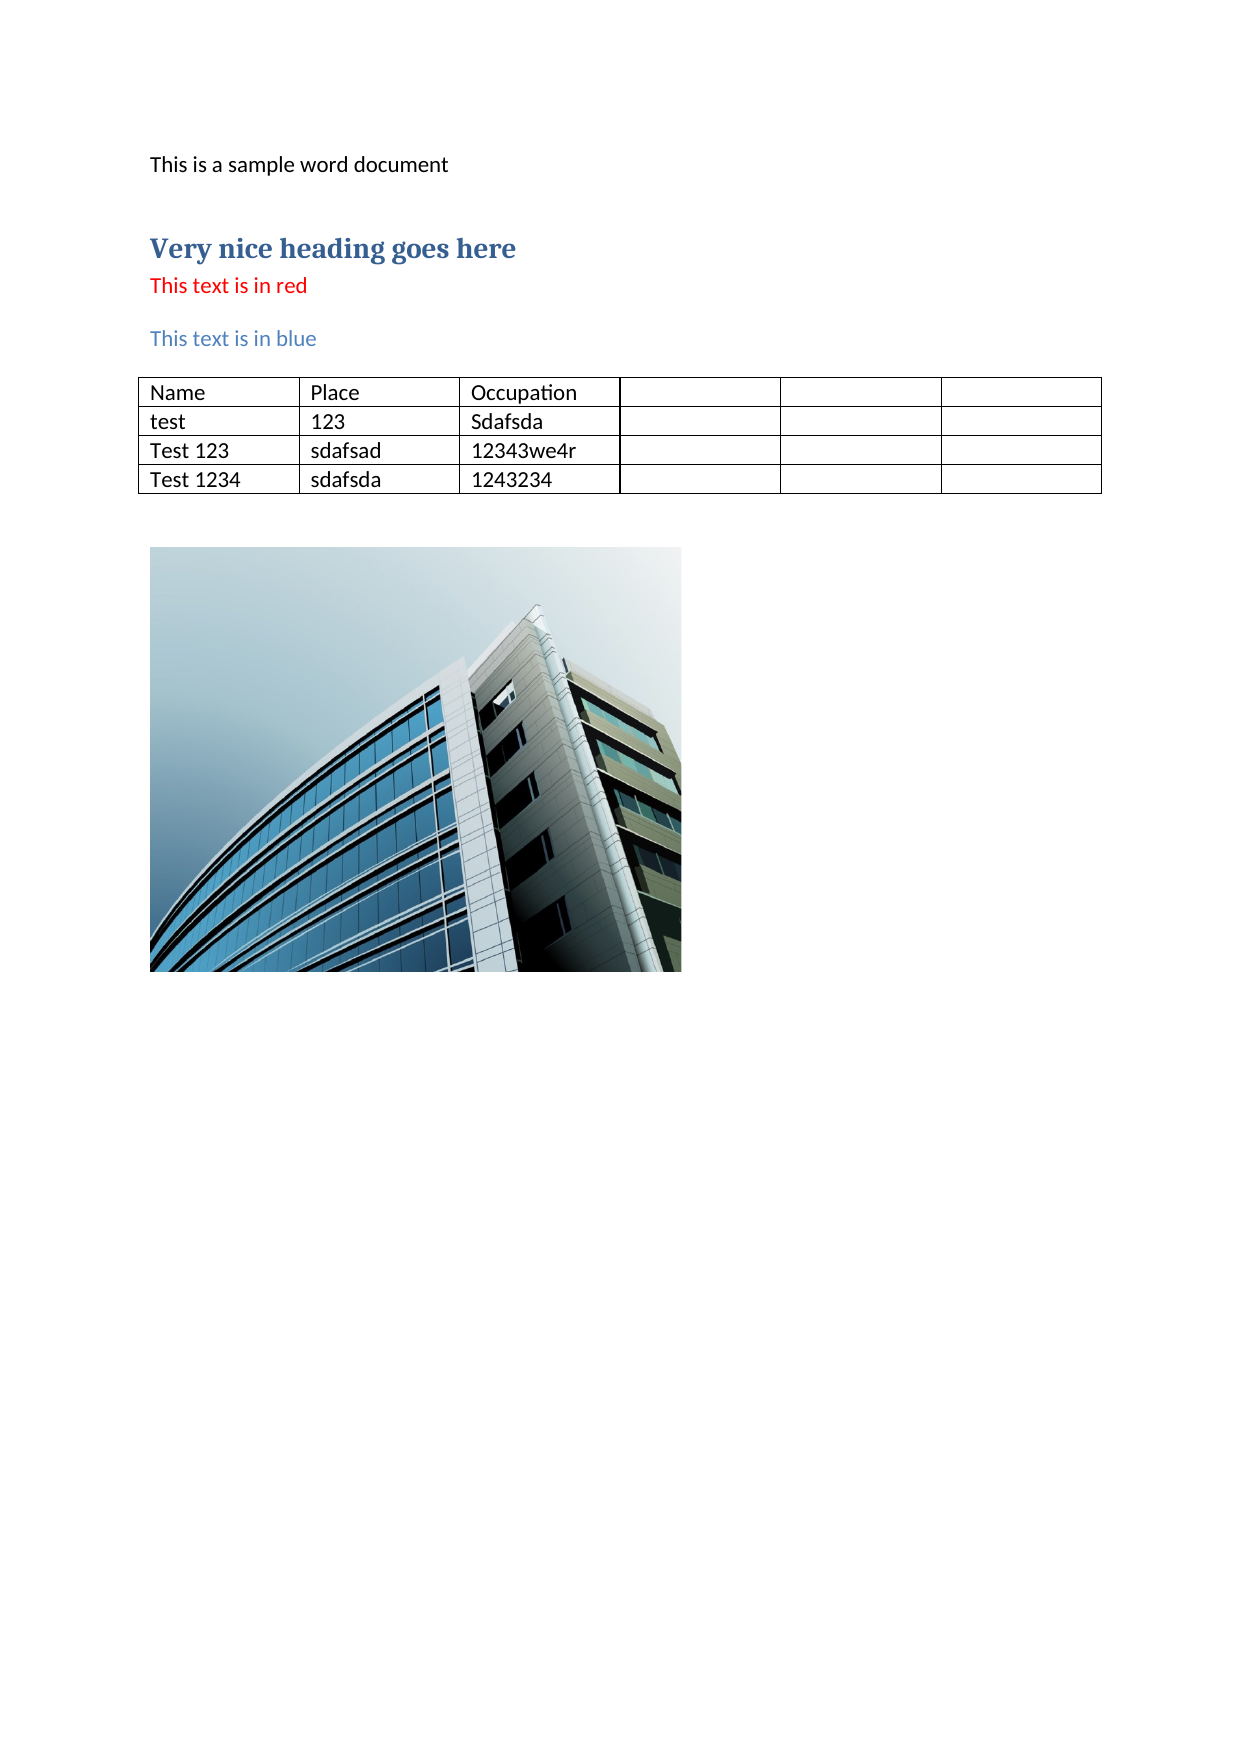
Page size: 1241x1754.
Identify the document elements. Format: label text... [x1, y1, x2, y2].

table_header [942, 378, 1101, 406]
table_cell [942, 407, 1101, 435]
table_cell 123 [300, 407, 459, 435]
table_cell [621, 465, 780, 493]
table_header [621, 378, 780, 406]
table_cell test [139, 407, 299, 435]
table_cell 1243234 [460, 465, 619, 493]
table_header Name [139, 378, 299, 406]
table_cell 12343we4r [460, 436, 619, 464]
table_cell Test 123 [139, 436, 299, 464]
text This is a sample word document [150, 150, 1090, 178]
table_cell [942, 465, 1101, 493]
table_cell Sdafsda [460, 407, 619, 435]
table_cell Test 1234 [139, 465, 299, 493]
table_header Occupation [460, 378, 619, 406]
text This text is in red [150, 271, 1090, 299]
table_cell [621, 407, 780, 435]
table_header Place [300, 378, 459, 406]
text This text is in blue [150, 324, 1090, 352]
table_header [781, 378, 941, 406]
table_cell [781, 436, 941, 464]
table_cell [781, 407, 941, 435]
table_cell [781, 465, 941, 493]
table_cell [621, 436, 780, 464]
picture [150, 547, 682, 972]
subtitle Very nice heading goes here [150, 232, 1090, 266]
table_cell sdafsad [300, 436, 459, 464]
table_cell [942, 436, 1101, 464]
table_cell sdafsda [300, 465, 459, 493]
